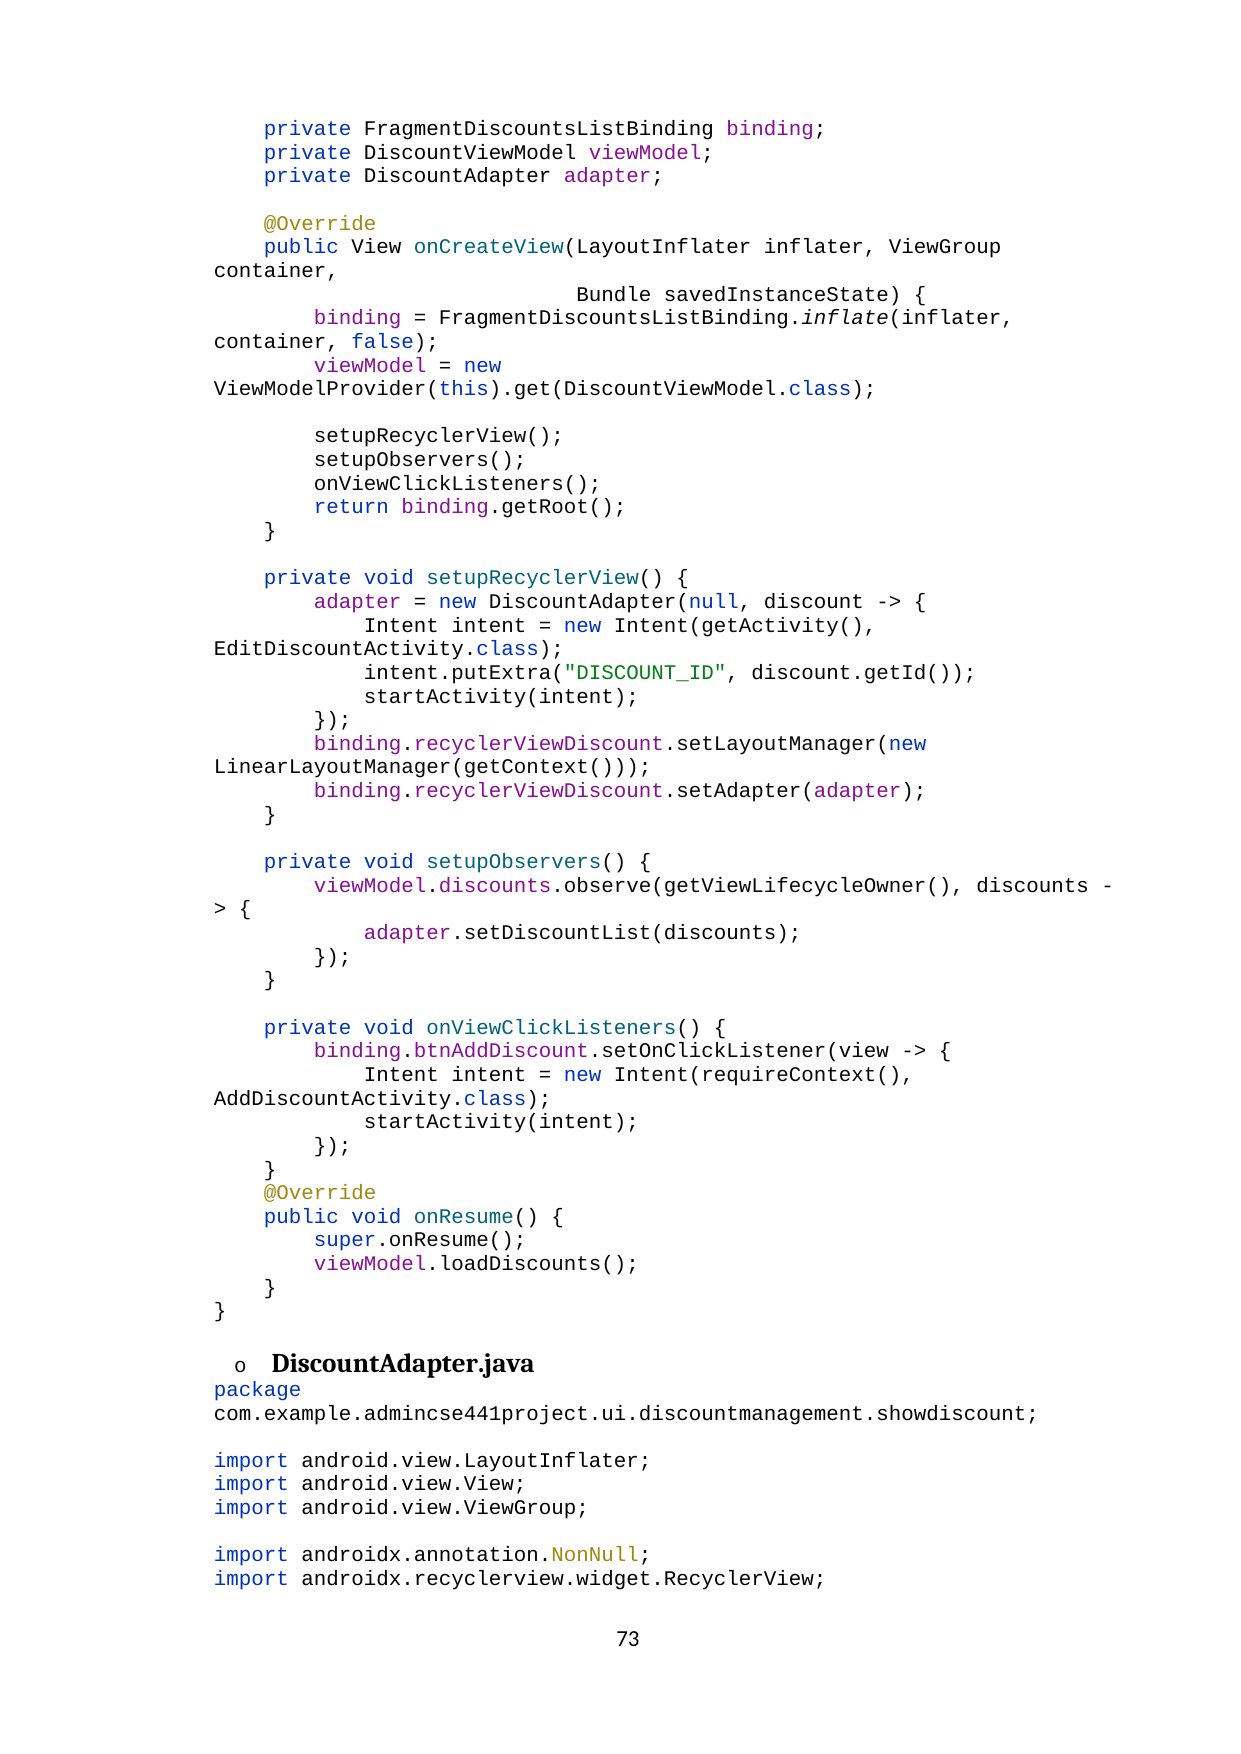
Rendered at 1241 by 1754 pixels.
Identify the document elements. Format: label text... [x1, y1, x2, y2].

list DiscountAdapter.java [234, 1348, 1122, 1379]
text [213, 1379, 1122, 1615]
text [213, 118, 1122, 1324]
